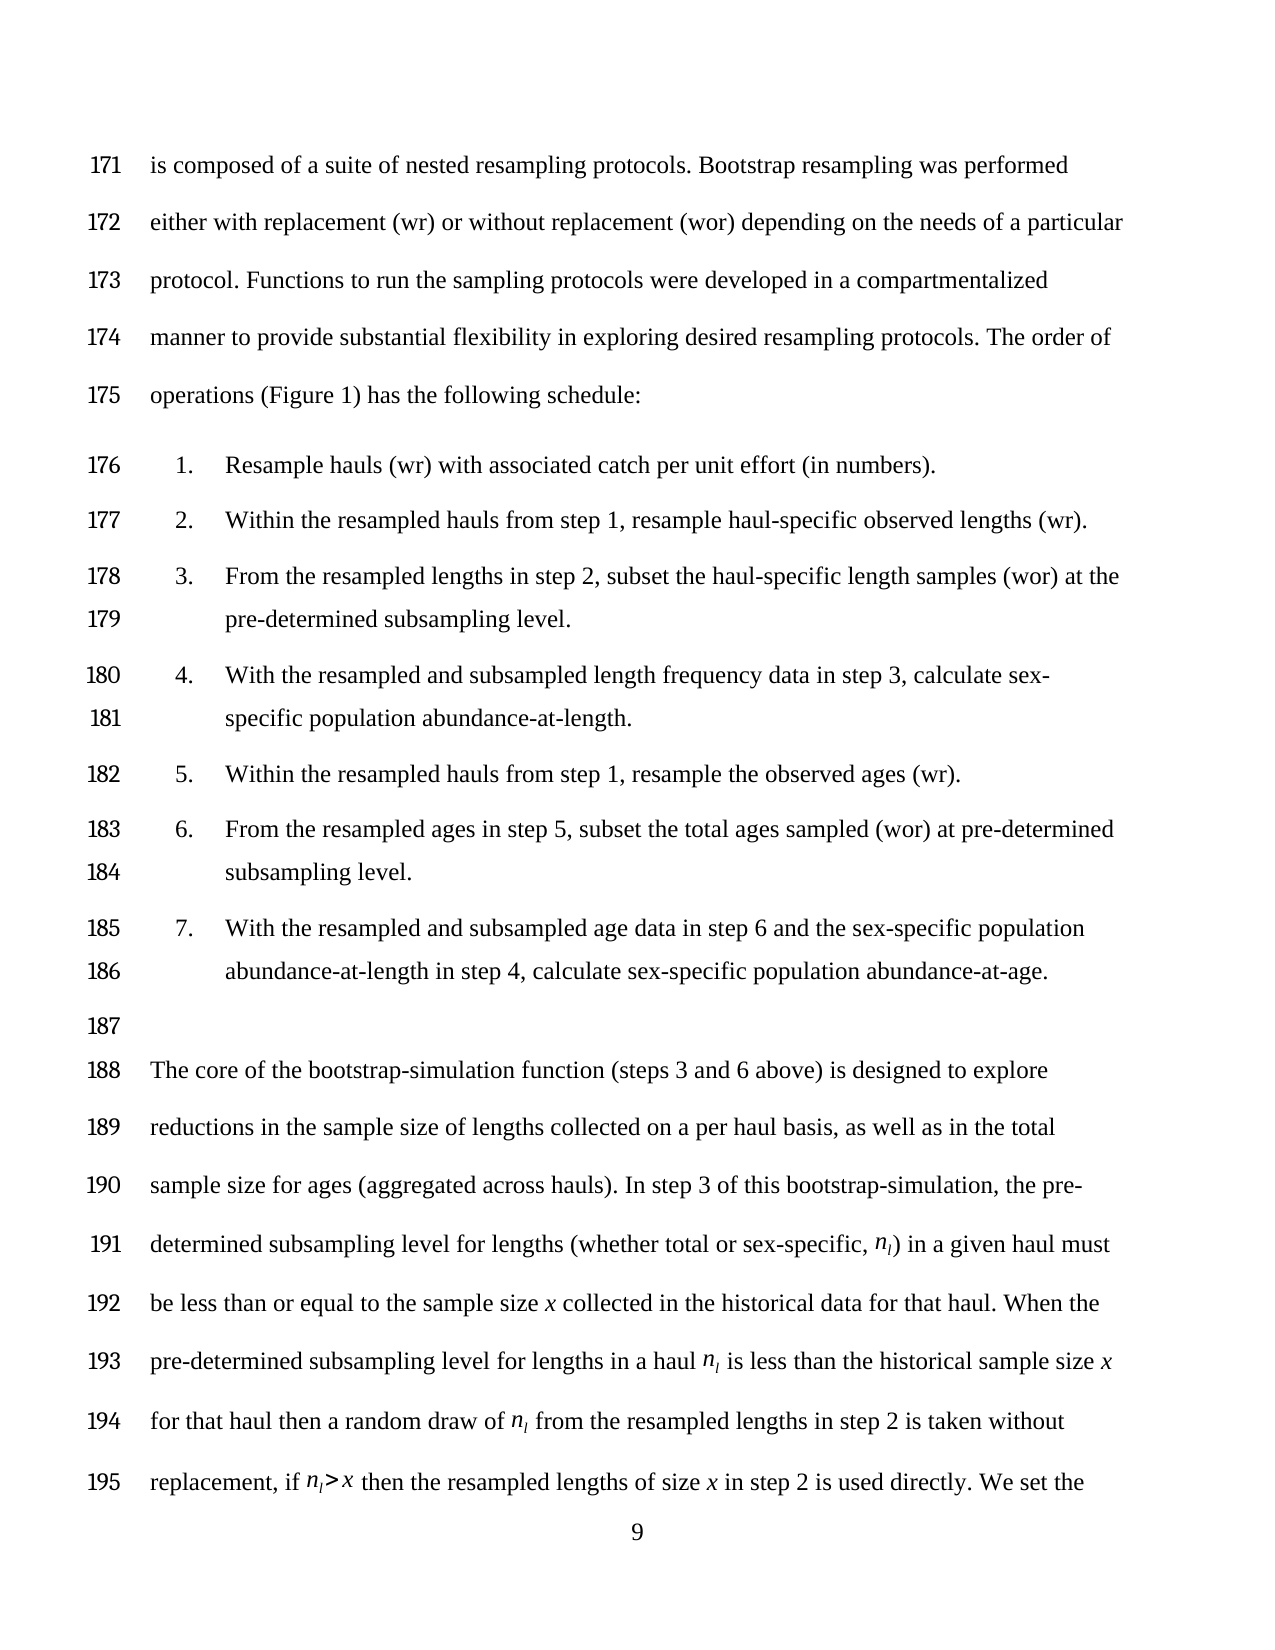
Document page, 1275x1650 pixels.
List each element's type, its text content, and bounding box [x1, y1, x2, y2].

list Within the resampled hauls from step 1, resample the observed ages (wr). [175, 759, 1125, 787]
list From the resampled ages in step 5, subset the total ages sampled (wor) at pre-determined subsampling level. [175, 814, 1125, 886]
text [150, 150, 1125, 409]
list From the resampled lengths in step 2, subset the haul-specific length samples (wor) at the pre-determined subsampling level. [175, 561, 1125, 633]
list Resample hauls (wr) with associated catch per unit effort (in numbers). [175, 450, 1125, 479]
list With the resampled and subsampled length frequency data in step 3, calculate sex-specific population abundance-at-length. [175, 660, 1125, 732]
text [150, 1055, 1125, 1497]
list Within the resampled hauls from step 1, resample haul-specific observed lengths (wr). [175, 506, 1125, 534]
list With the resampled and subsampled age data in step 6 and the sex-specific population abundance-at-length in step 4, calculate sex-specific population abundance-at-age. [175, 913, 1125, 985]
